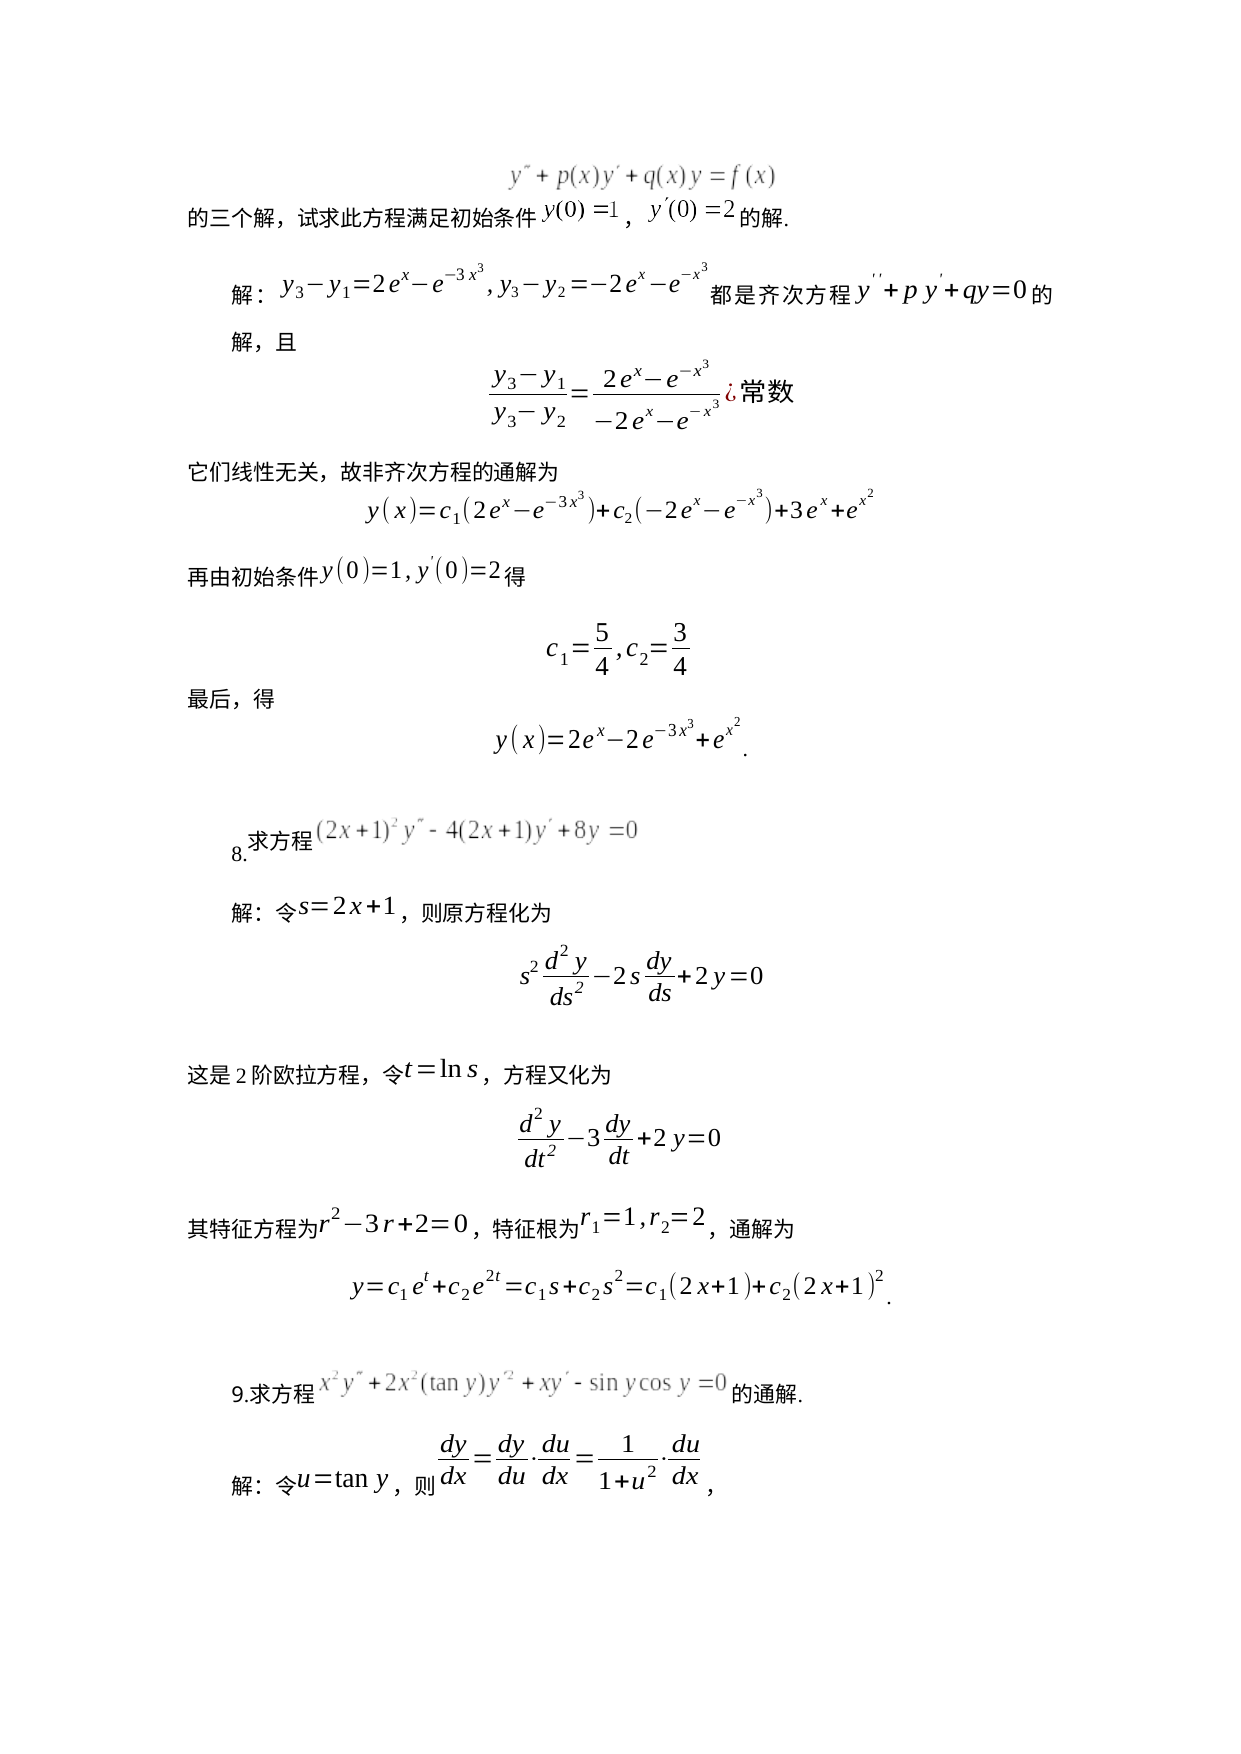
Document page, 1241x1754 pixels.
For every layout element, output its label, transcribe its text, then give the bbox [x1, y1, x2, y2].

text 这是2阶欧拉方程，令，方程又化为 [187, 1039, 1053, 1104]
text 8.求方程 [231, 812, 1053, 877]
text 解：令，则原方程化为 [231, 877, 1053, 942]
text . [187, 714, 1053, 779]
text 9.求方程的通解. [187, 1364, 1053, 1429]
text 再由初始条件得 [187, 552, 1053, 617]
text 的三个解，试求此方程满足初始条件，的解. [187, 194, 1053, 259]
text . [187, 1267, 1053, 1332]
text 解：令，则， [231, 1429, 1053, 1527]
text 其特征方程为，特征根为，通解为 [187, 1202, 1053, 1267]
text 解：都是齐次方程的解，且 [231, 259, 1053, 357]
text 它们线性无关，故非齐次方程的通解为 [187, 454, 1053, 487]
text 最后，得 [187, 682, 1053, 714]
